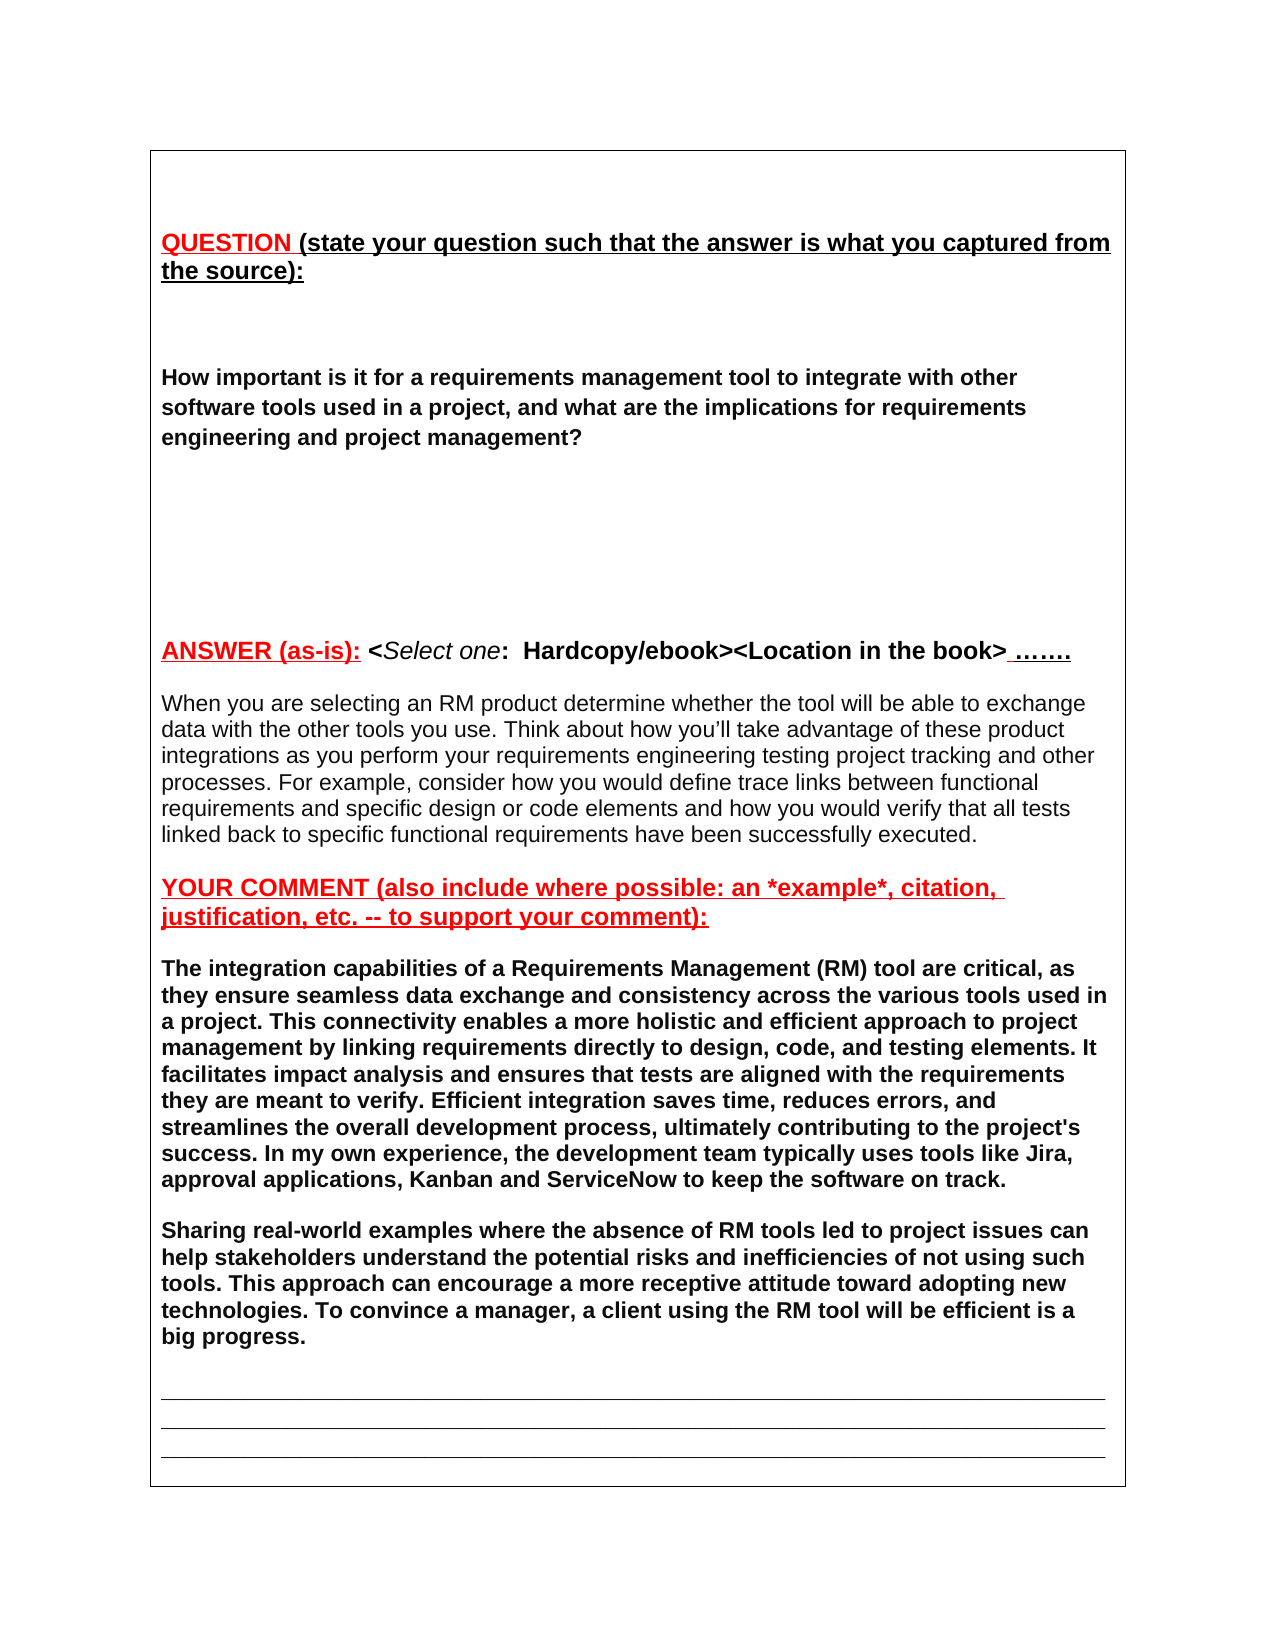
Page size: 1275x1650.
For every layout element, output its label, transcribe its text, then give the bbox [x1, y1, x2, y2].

table_cell QUESTION (state your question such that the answer is what you captured from the source): How important is it for a requirements management tool to integrate with other software tools used in a project, and what are the implications for requirements engineering and project management? ANSWER (as-is): <Select one: Hardcopy/ebook><Location in the book> ……. When you are selecting an RM product determine whether the tool will be able to exchange data with the other tools you use. Think about how you’ll take advantage of these product integrations as you perform your requirements engineering testing project tracking and other processes. For example, consider how you would define trace links between functional requirements and specific design or code elements and how you would verify that all tests linked back to specific functional requirements have been successfully executed. YOUR COMMENT (also include where possible: an *example*, citation, justification, etc. -- to support your comment): The integration capabilities of a Requirements Management (RM) tool are critical, as they ensure seamless data exchange and consistency across the various tools used in a project. This connectivity enables a more holistic and efficient approach to project management by linking requirements directly to design, code, and testing elements. It facilitates impact analysis and ensures that tests are aligned with the requirements they are meant to verify. Efficient integration saves time, reduces errors, and streamlines the overall development process, ultimately contributing to the project's success. In my own experience, the development team typically uses tools like Jira, approval applications, Kanban and ServiceNow to keep the software on track. Sharing real-world examples where the absence of RM tools led to project issues can help stakeholders understand the potential risks and inefficiencies of not using such tools. This approach can encourage a more receptive attitude toward adopting new technologies. To convince a manager, a client using the RM tool will be efficient is a big progress. ____________________________________________________________________________________________________________________________________________________________________________________________________________ [151, 151, 1125, 1486]
